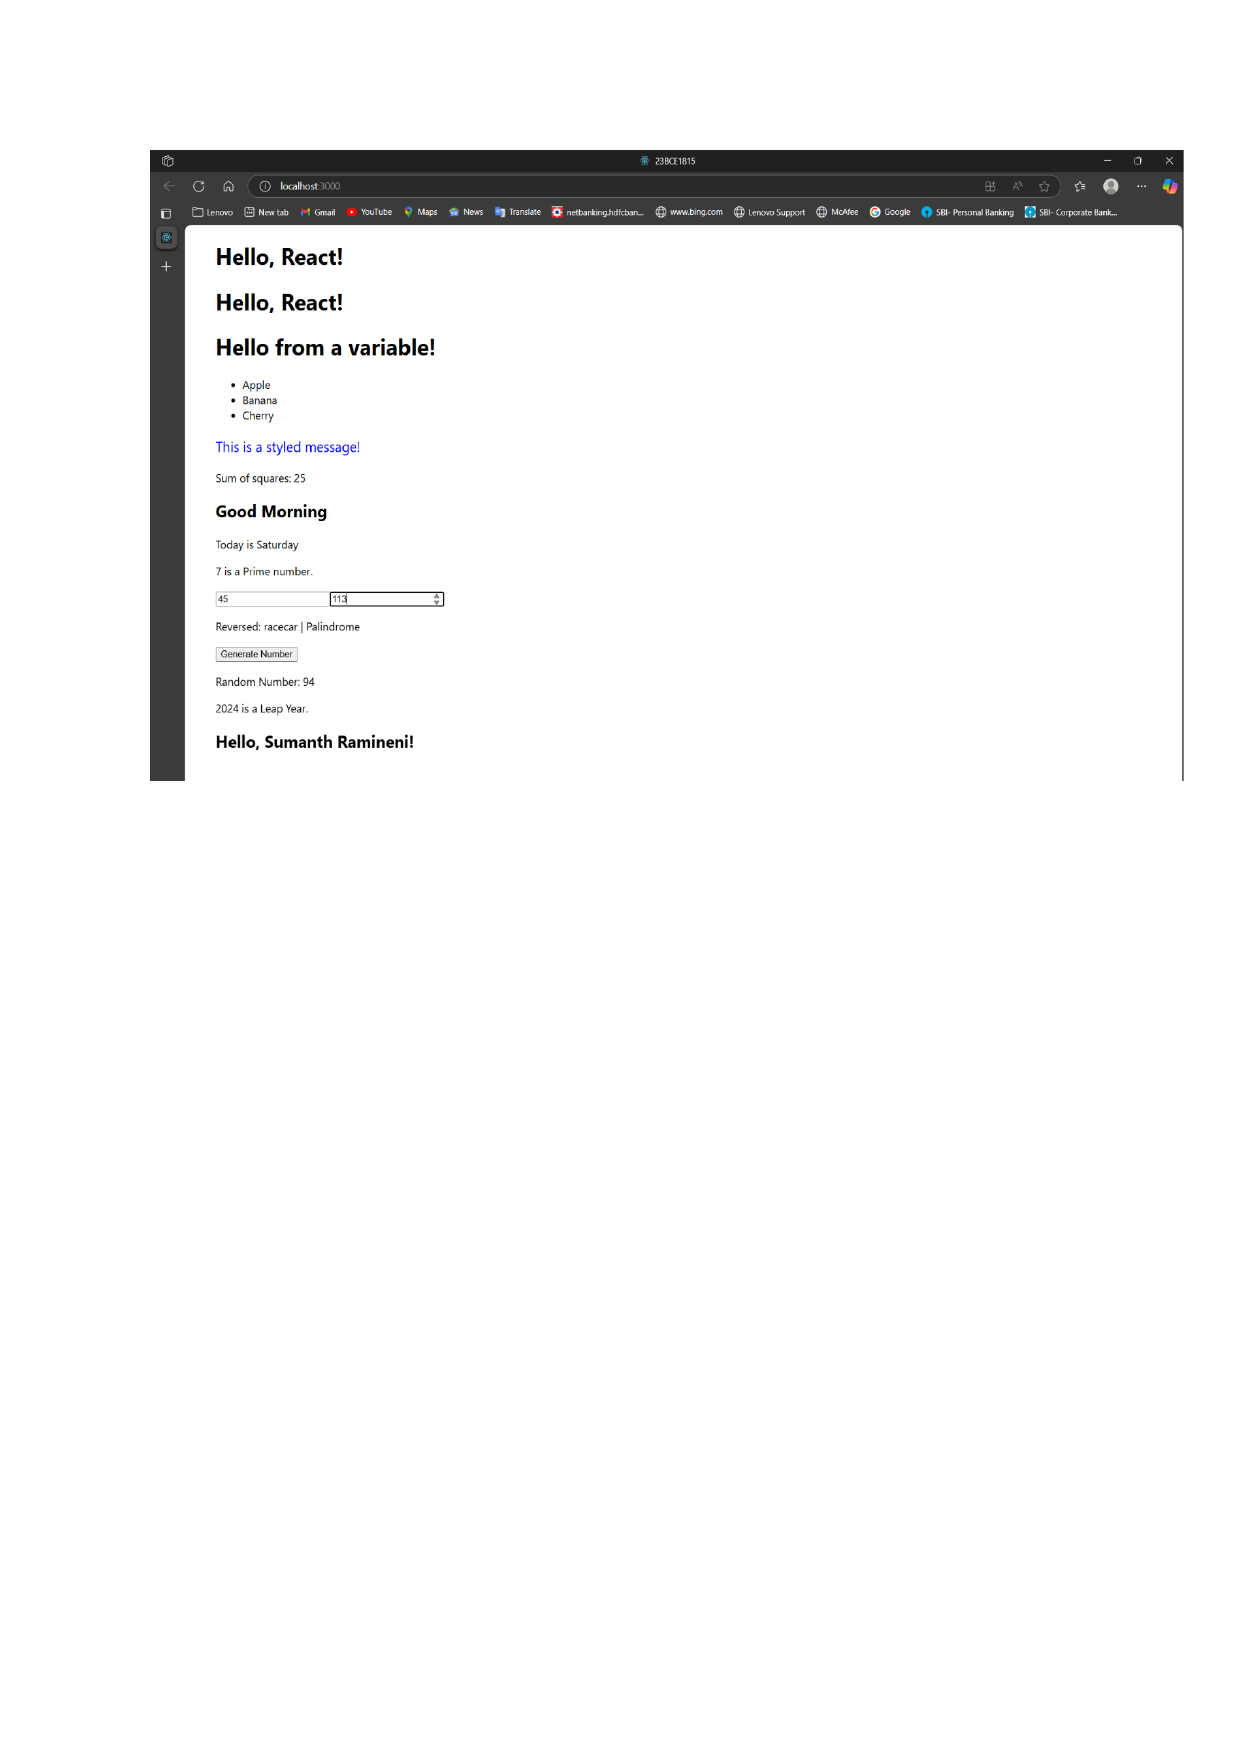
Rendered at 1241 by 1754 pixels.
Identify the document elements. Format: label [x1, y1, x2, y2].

picture [150, 150, 1184, 781]
